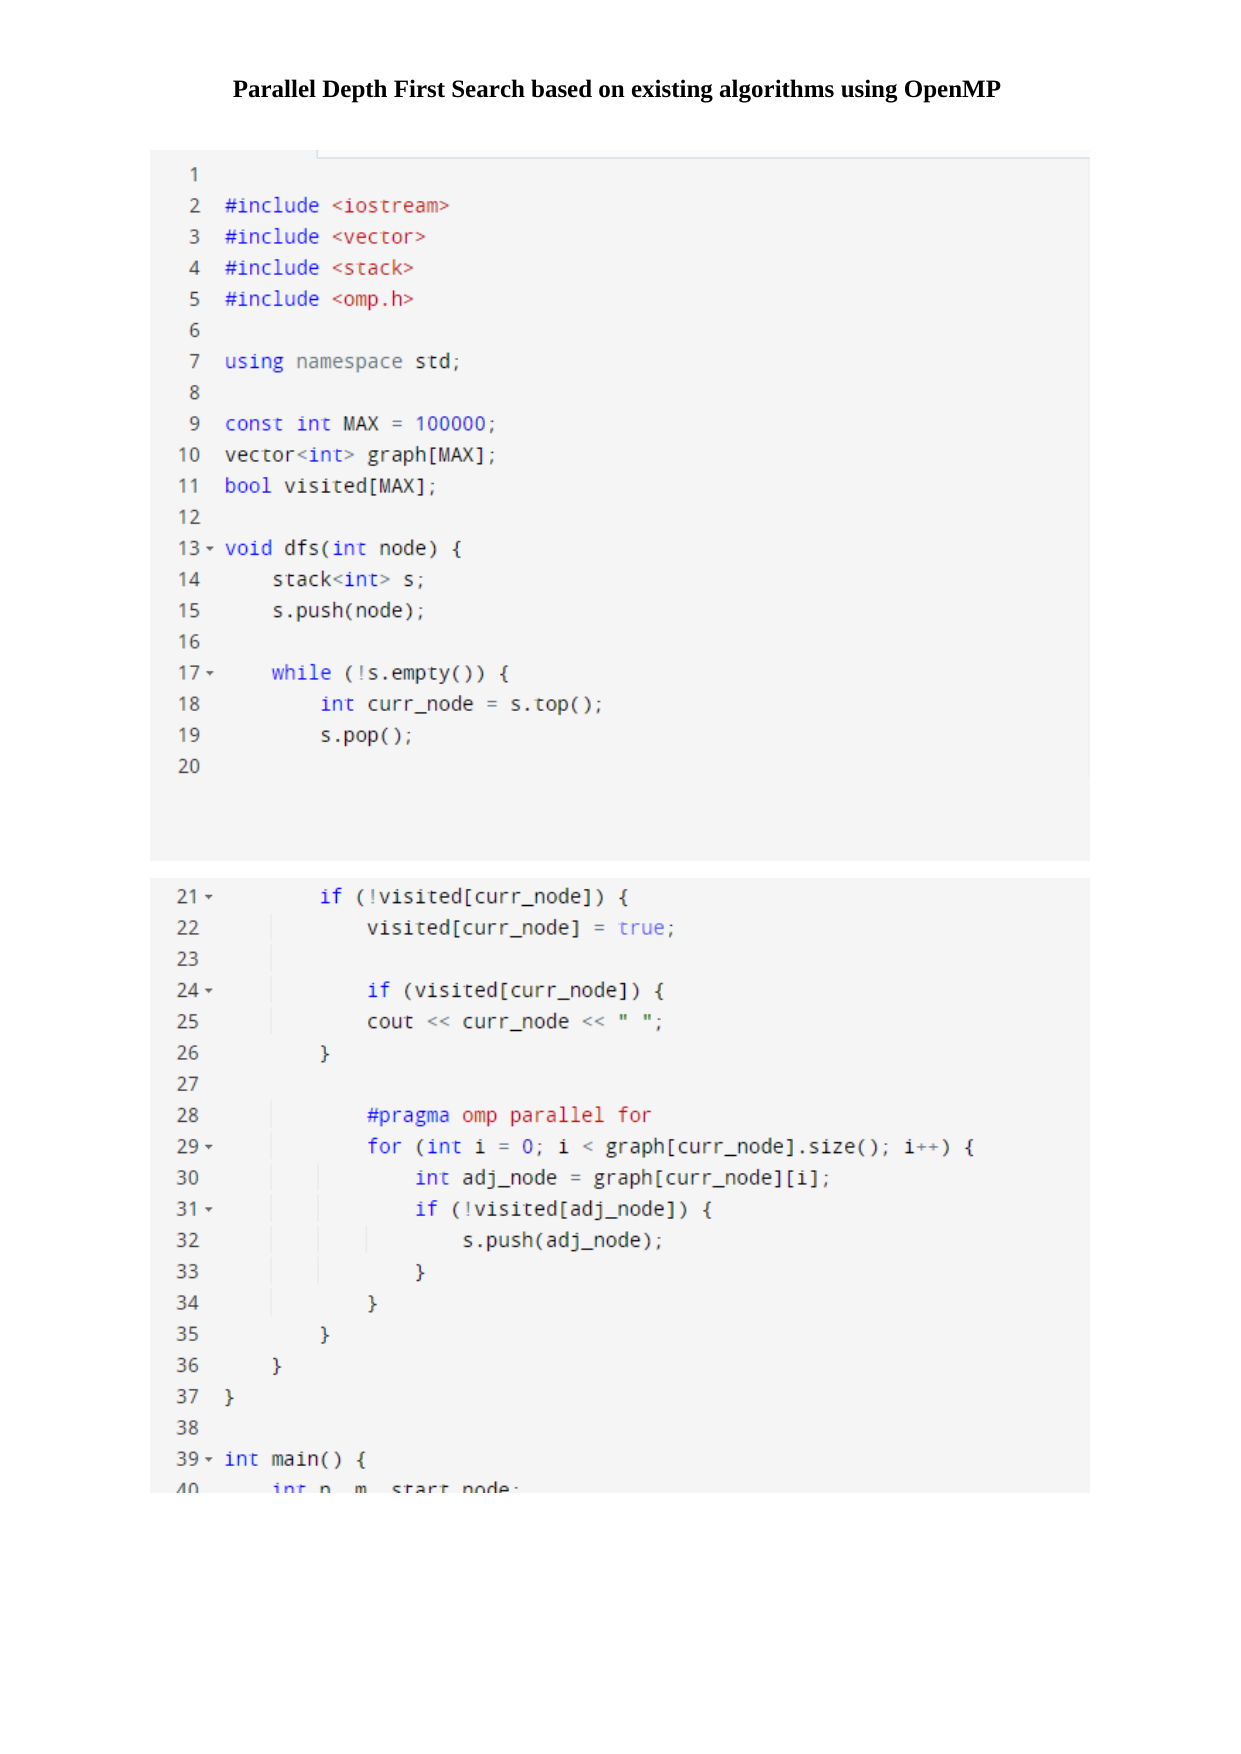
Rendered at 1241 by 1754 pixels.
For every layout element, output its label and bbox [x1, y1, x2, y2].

picture [150, 878, 1091, 1493]
picture [150, 150, 1091, 861]
